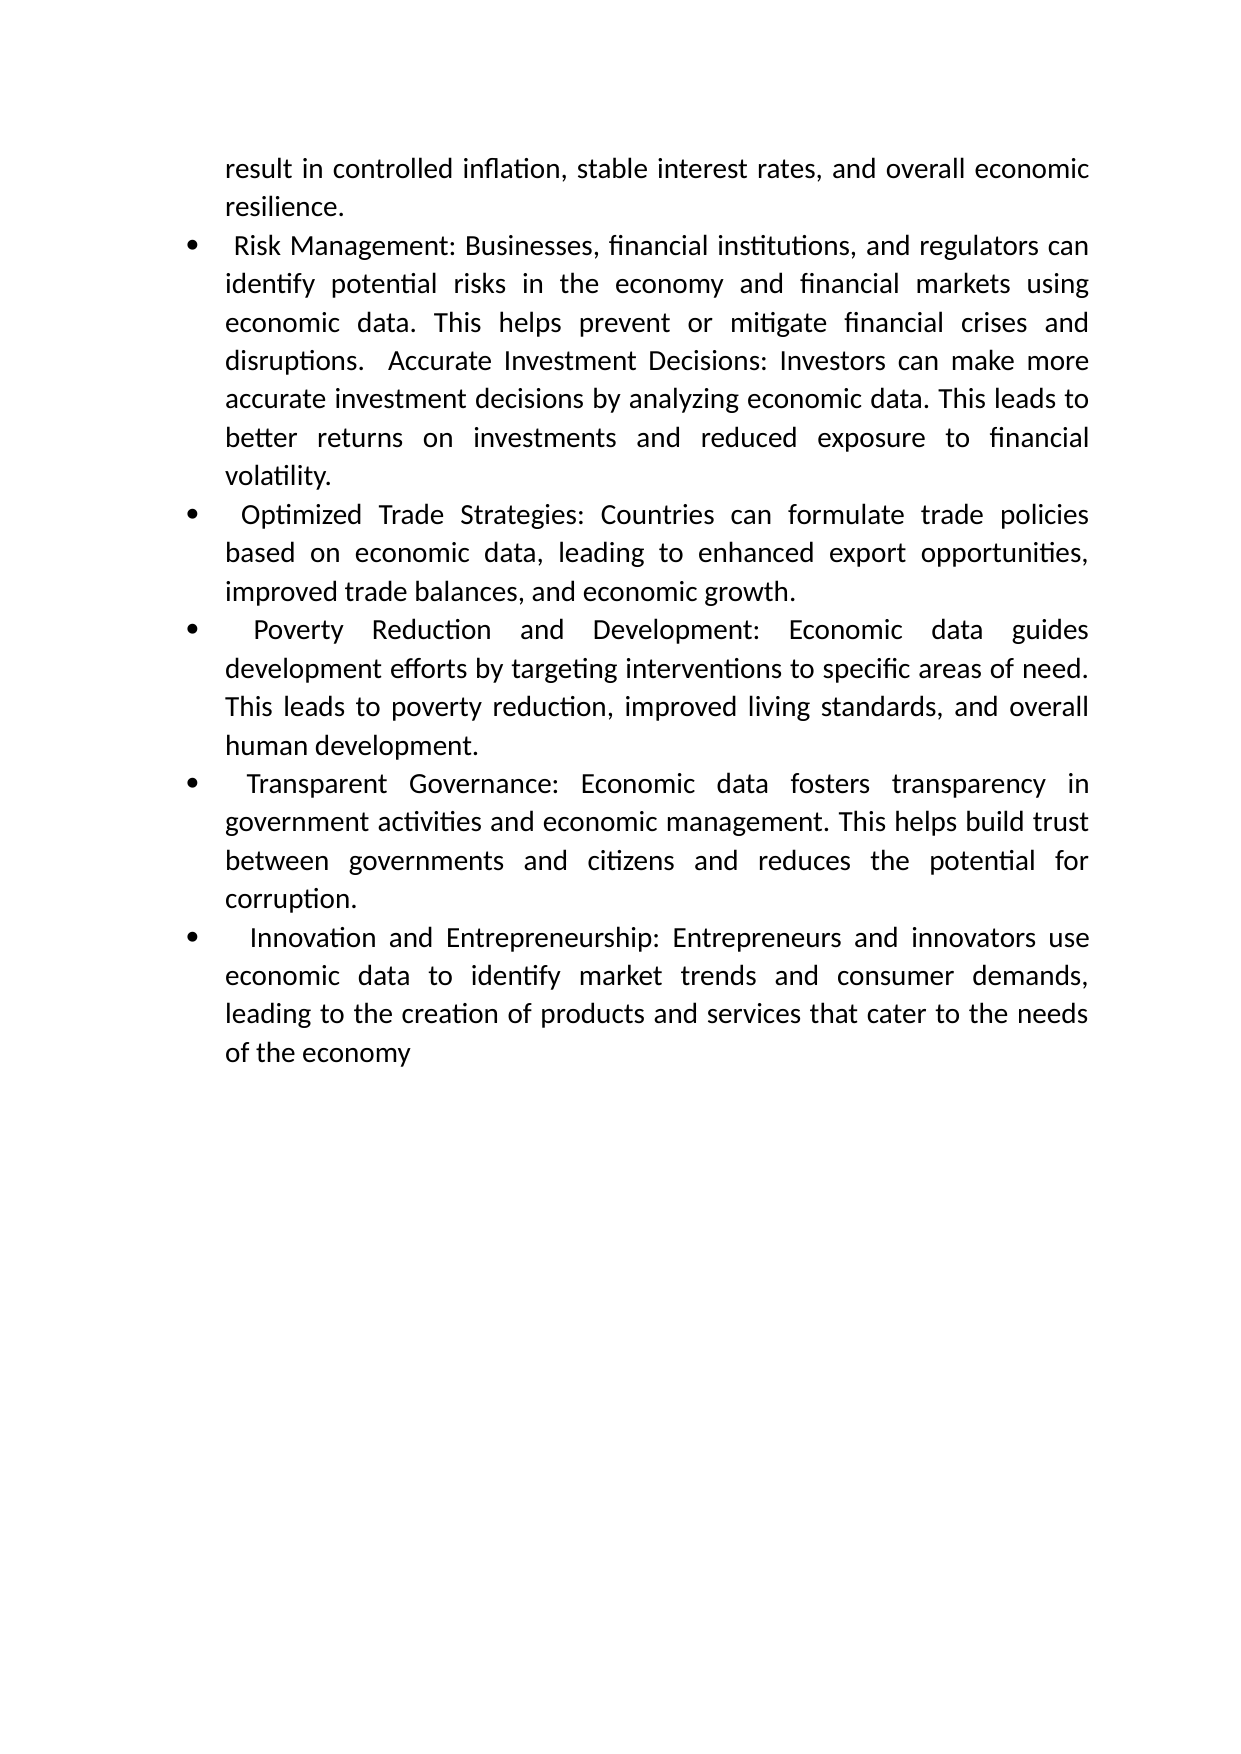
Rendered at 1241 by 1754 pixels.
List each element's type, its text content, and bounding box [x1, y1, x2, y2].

list Innovation and Entrepreneurship: Entrepreneurs and innovators use economic data to identify market trends and consumer demands, leading to the creation of products and services that cater to the needs of the economy [187, 919, 1090, 1070]
list Optimized Trade Strategies: Countries can formulate trade policies based on economic data, leading to enhanced export opportunities, improved trade balances, and economic growth. [187, 496, 1090, 608]
list Poverty Reduction and Development: Economic data guides development efforts by targeting interventions to specific areas of need. This leads to poverty reduction, improved living standards, and overall human development. [187, 611, 1090, 762]
list Transparent Governance: Economic data fosters transparency in government activities and economic management. This helps build trust between governments and citizens and reduces the potential for corruption. [187, 765, 1090, 916]
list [187, 150, 1090, 224]
list Risk Management: Businesses, financial institutions, and regulators can identify potential risks in the economy and financial markets using economic data. This helps prevent or mitigate financial crises and disruptions. Accurate Investment Decisions: Investors can make more accurate investment decisions by analyzing economic data. This leads to better returns on investments and reduced exposure to financial volatility. [187, 227, 1090, 493]
